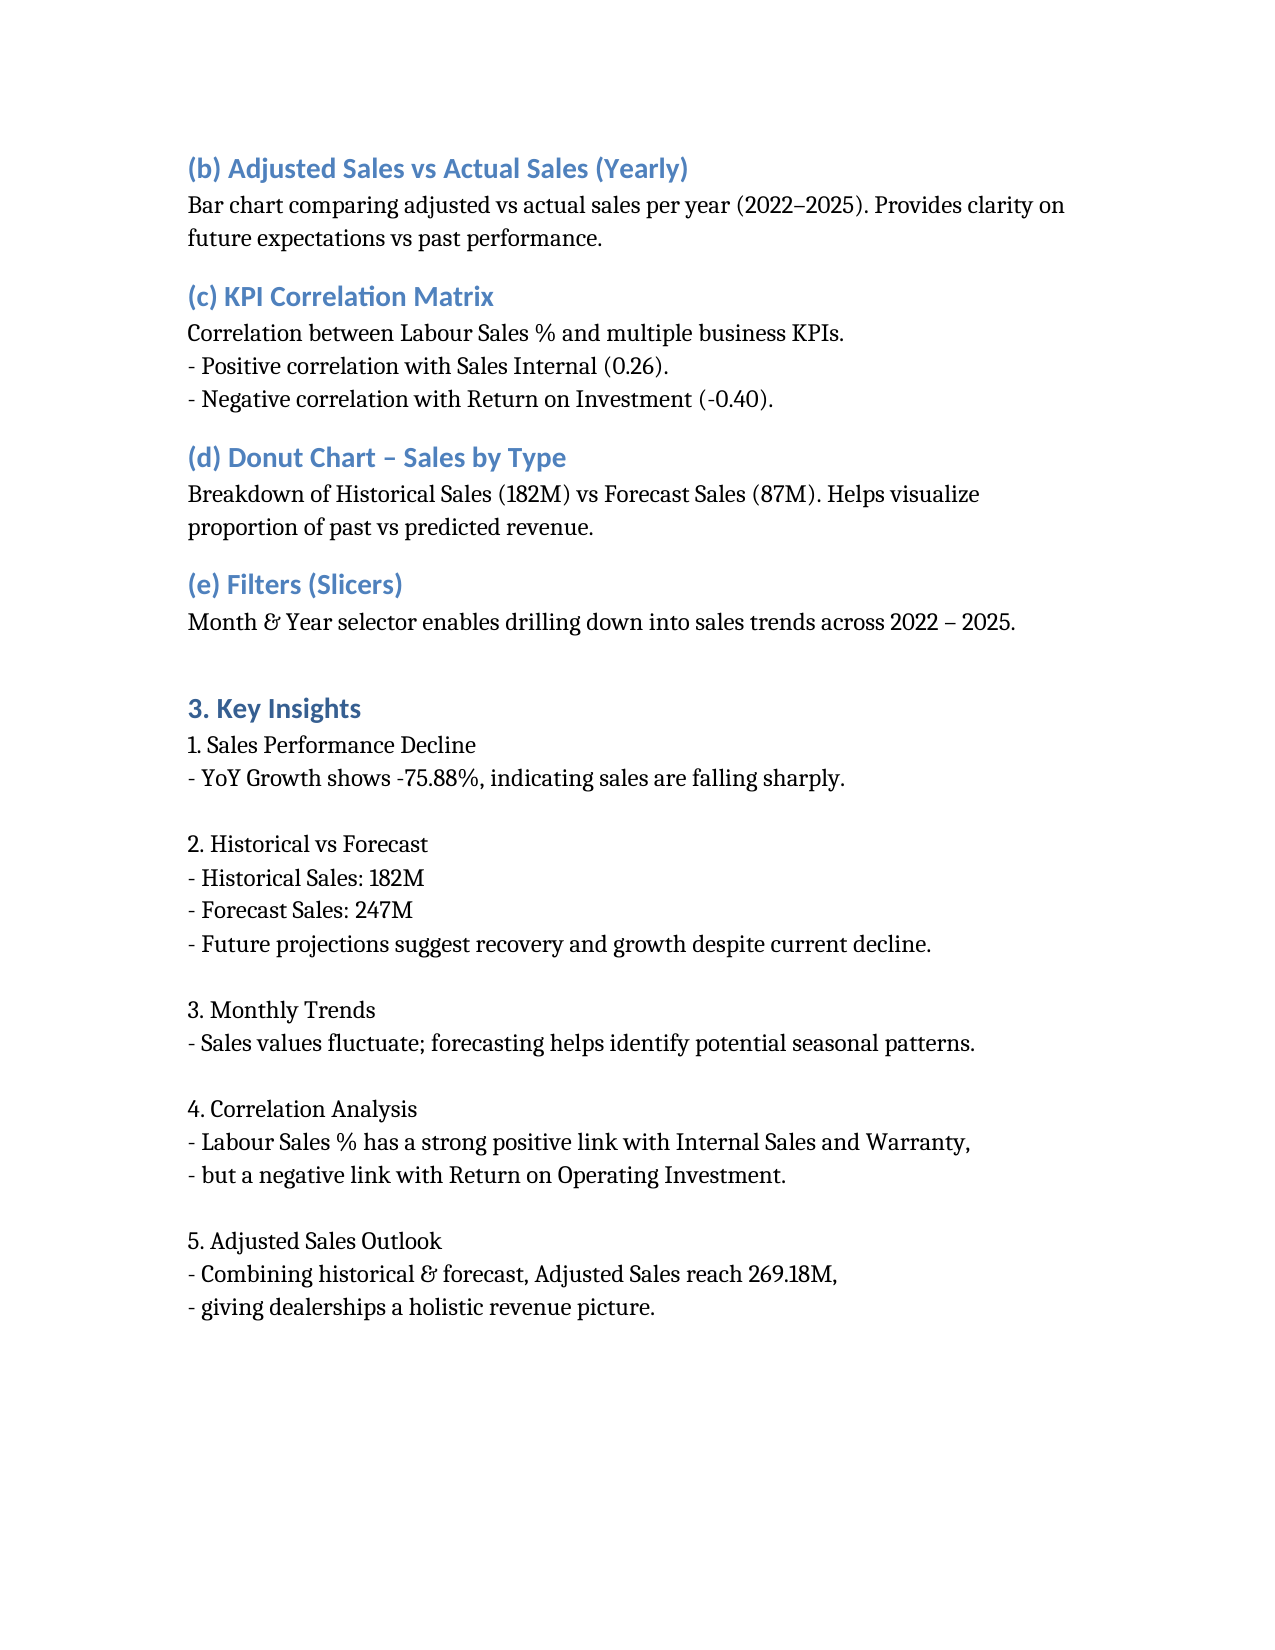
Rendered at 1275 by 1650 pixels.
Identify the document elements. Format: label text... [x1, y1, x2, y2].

text Correlation between Labour Sales % and multiple business KPIs. - Positive correlation with Sales Internal (0.26). - Negative correlation with Return on Investment (-0.40). [187, 319, 1087, 413]
text 1. Sales Performance Decline - YoY Growth shows -75.88%, indicating sales are falling sharply. 2. Historical vs Forecast - Historical Sales: 182M - Forecast Sales: 247M - Future projections suggest recovery and growth despite current decline. 3. Monthly Trends - Sales values fluctuate; forecasting helps identify potential seasonal patterns. 4. Correlation Analysis - Labour Sales % has a strong positive link with Internal Sales and Warranty, - but a negative link with Return on Operating Investment. 5. Adjusted Sales Outlook - Combining historical & forecast, Adjusted Sales reach 269.18M, - giving dealerships a holistic revenue picture. [187, 731, 1087, 1321]
subtitle (d) Donut Chart – Sales by Type [187, 439, 1087, 474]
text Bar chart comparing adjusted vs actual sales per year (2022–2025). Provides clarity on future expectations vs past performance. [187, 191, 1087, 253]
text Breakdown of Historical Sales (182M) vs Forecast Sales (87M). Helps visualize proportion of past vs predicted revenue. [187, 479, 1087, 541]
subtitle (c) KPI Correlation Matrix [187, 278, 1087, 313]
subtitle (e) Filters (Slicers) [187, 566, 1087, 602]
subtitle 3. Key Insights [187, 690, 1087, 726]
text Month & Year selector enables drilling down into sales trends across 2022 – 2025. [187, 607, 1087, 636]
subtitle (b) Adjusted Sales vs Actual Sales (Yearly) [187, 150, 1087, 186]
